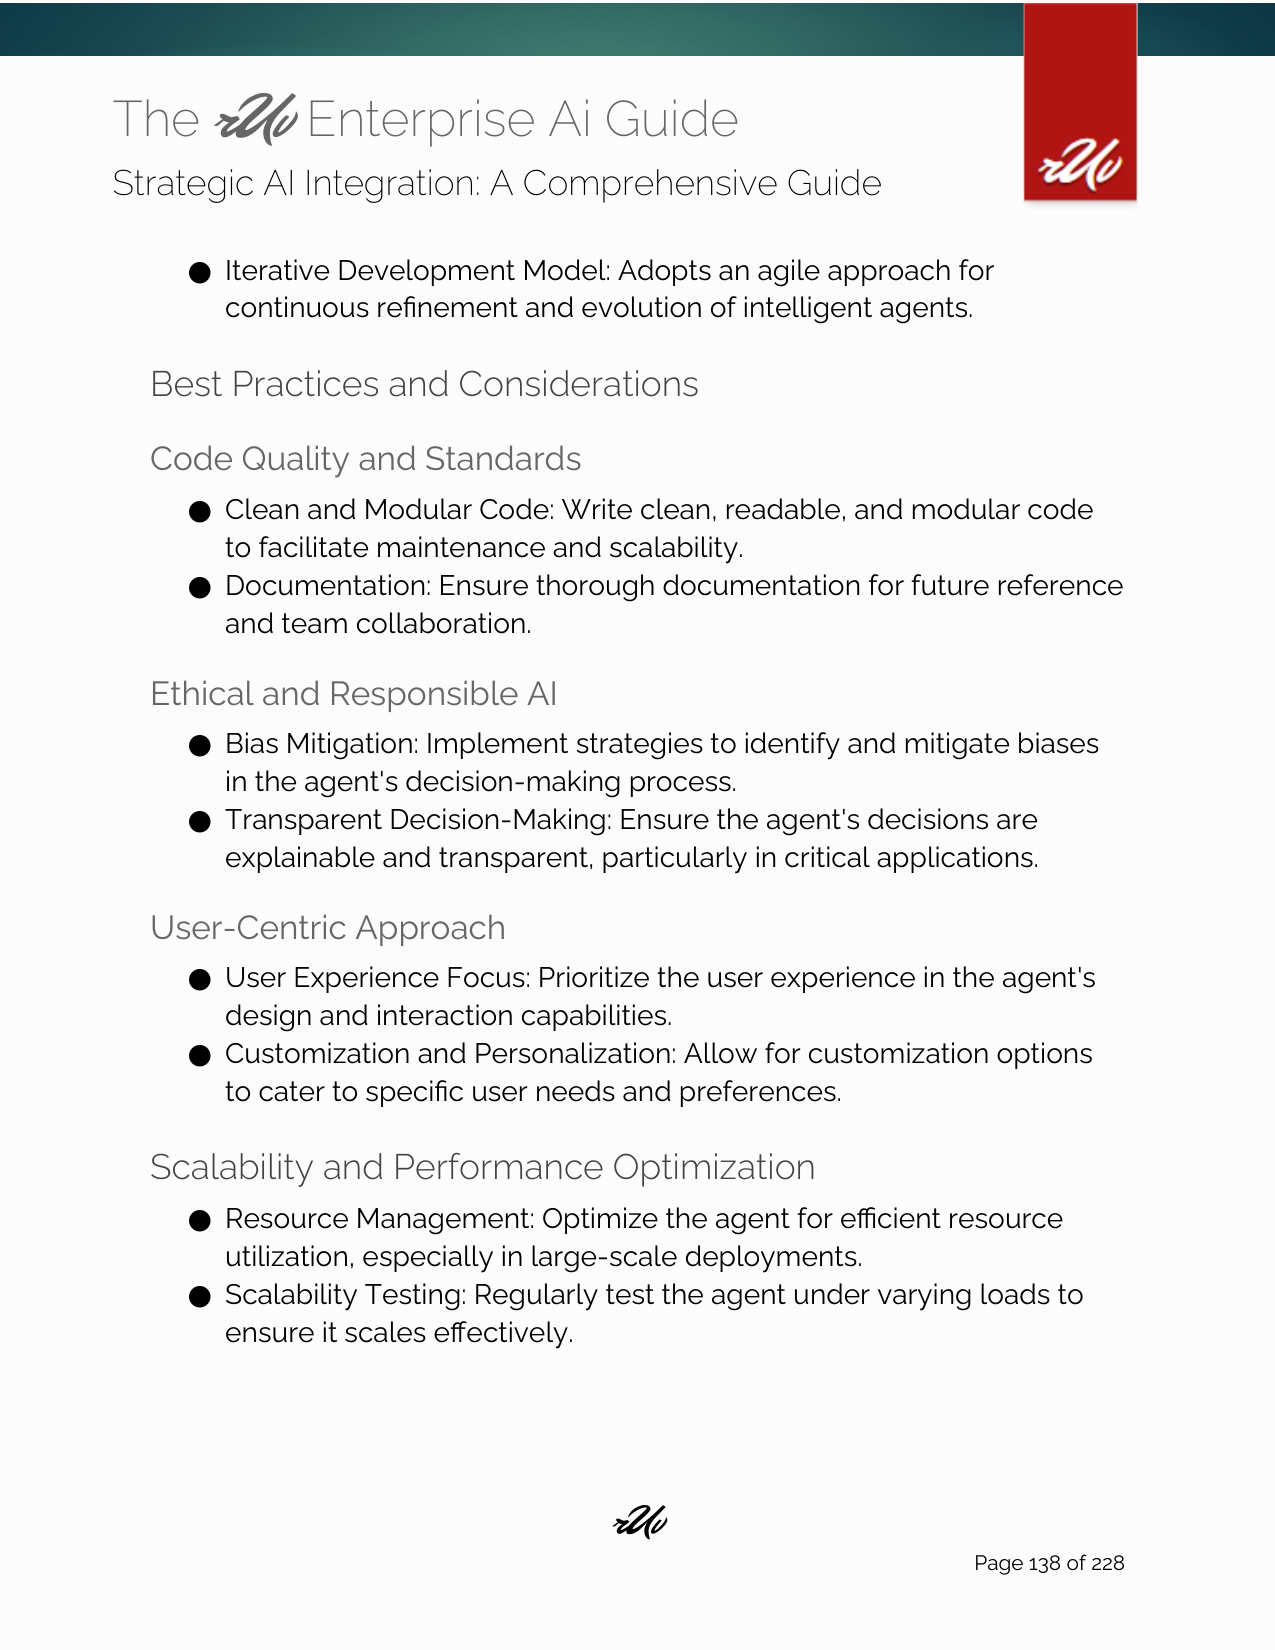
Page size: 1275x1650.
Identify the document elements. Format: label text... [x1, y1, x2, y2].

list Customization and Personalization: Allow for customization options to cater to specific user needs and preferences. [187, 1037, 1125, 1108]
picture [0, 3, 1275, 211]
subtitle Ethical and Responsible AI [150, 674, 1125, 713]
list Bias Mitigation: Implement strategies to identify and mitigate biases in the agent's decision-making process. [187, 727, 1125, 798]
list Documentation: Ensure thorough documentation for future reference and team collaboration. [187, 569, 1125, 639]
list Iterative Development Model: Adopts an agile approach for continuous refinement and evolution of intelligent agents. [187, 253, 1125, 324]
list Clean and Modular Code: Write clean, readable, and modular code to facilitate maintenance and scalability. [187, 493, 1125, 564]
subtitle Scalability and Performance Optimization [150, 1146, 1125, 1188]
list User Experience Focus: Prioritize the user experience in the agent's design and interaction capabilities. [187, 961, 1125, 1032]
subtitle Code Quality and Standards [150, 439, 1125, 479]
list Scalability Testing: Regularly test the agent under varying loads to ensure it scales effectively. [187, 1278, 1125, 1349]
subtitle Best Practices and Considerations [150, 363, 1125, 404]
list Resource Management: Optimize the agent for efficient resource utilization, especially in large-scale deployments. [187, 1202, 1125, 1273]
list Transparent Decision-Making: Ensure the agent's decisions are explainable and transparent, particularly in critical applications. [187, 803, 1125, 874]
subtitle User-Centric Approach [150, 908, 1125, 947]
